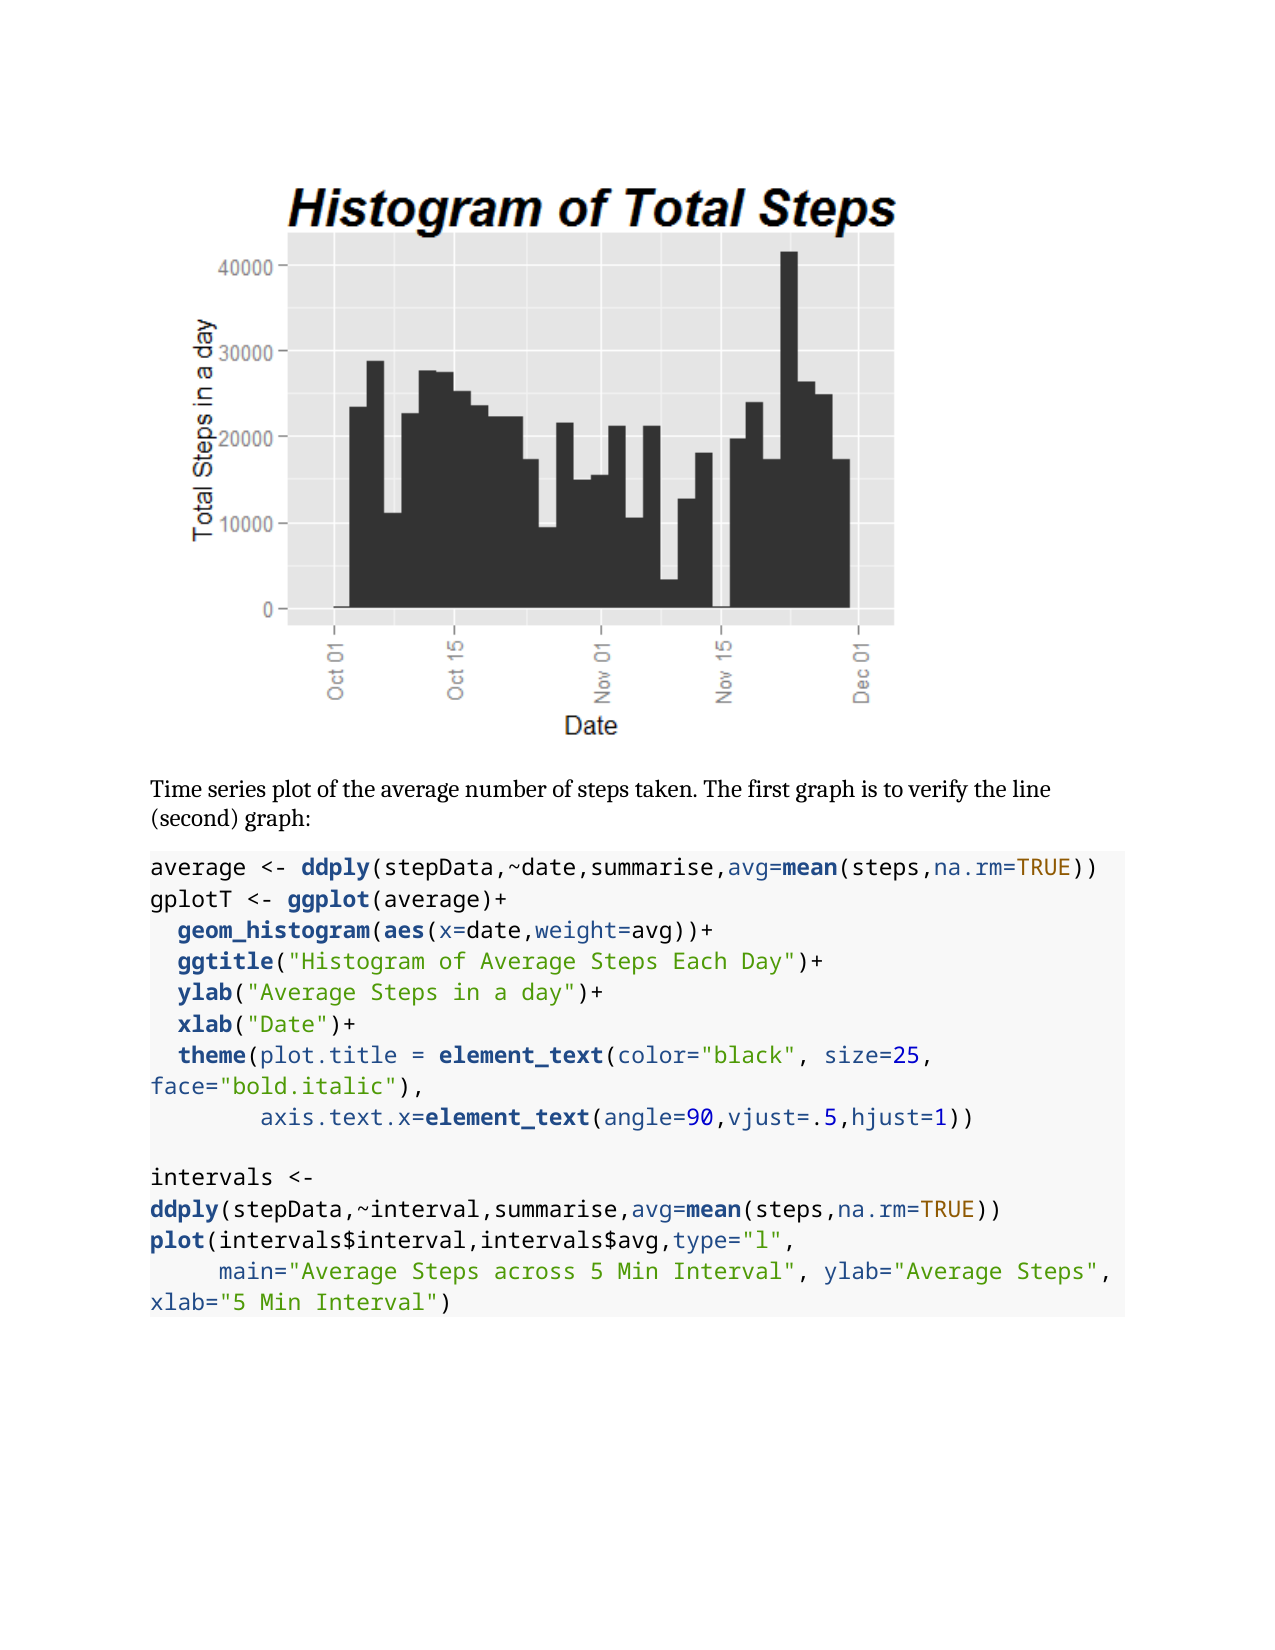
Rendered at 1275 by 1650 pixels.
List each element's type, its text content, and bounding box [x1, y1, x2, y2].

picture [168, 150, 925, 757]
text average <- ddply(stepData,~date,summarise,avg=mean(steps,na.rm=TRUE)) gplotT <- ggplot(average)+ geom_histogram(aes(x=date,weight=avg))+ ggtitle("Histogram of Average Steps Each Day")+ ylab("Average Steps in a day")+ xlab("Date")+ theme(plot.title = element_text(color="black", size=25, face="bold.italic"), axis.text.x=element_text(angle=90,vjust=.5,hjust=1)) intervals <- ddply(stepData,~interval,summarise,avg=mean(steps,na.rm=TRUE)) plot(intervals$interval,intervals$avg,type="l", main="Average Steps across 5 Min Interval", ylab="Average Steps", xlab="5 Min Interval") [150, 851, 1125, 1317]
text Time series plot of the average number of steps taken. The first graph is to verify the line (second) graph: [150, 775, 1125, 832]
